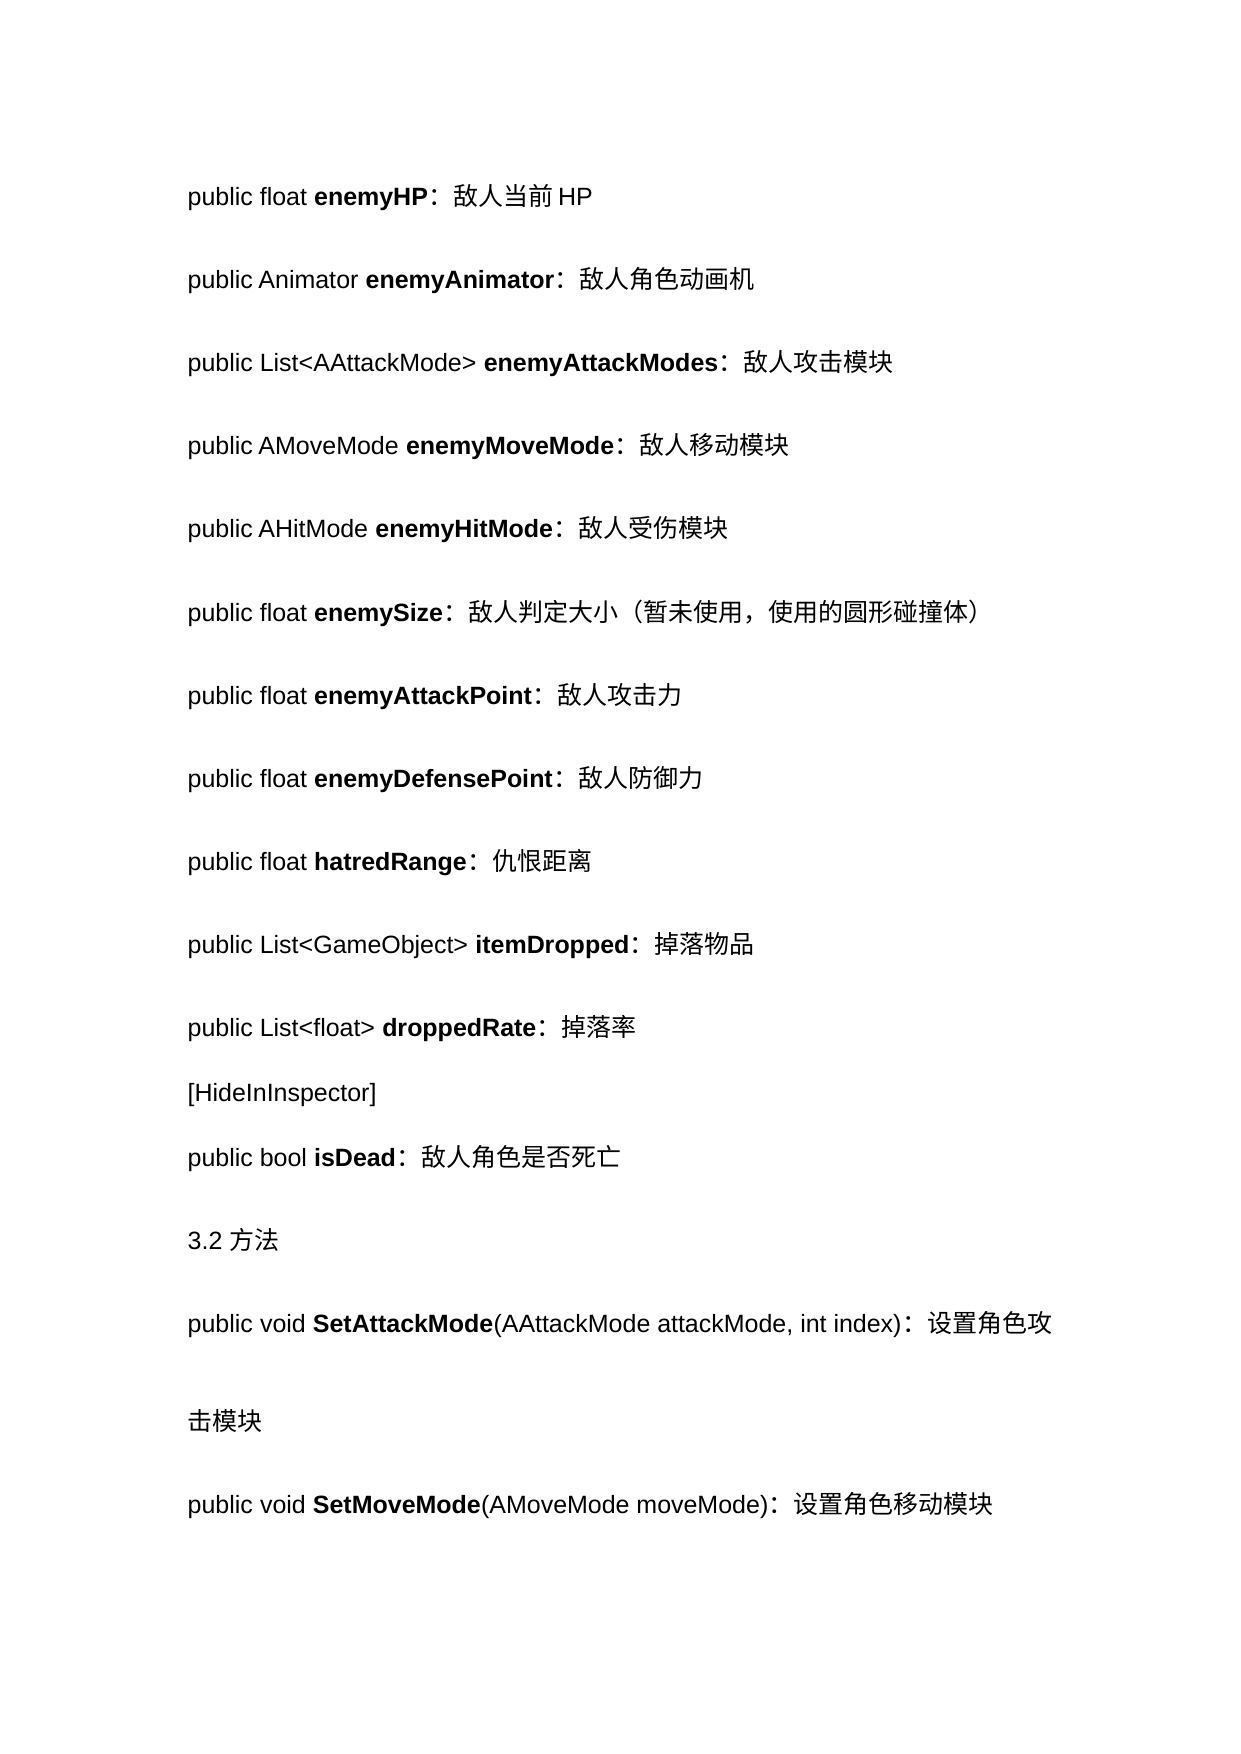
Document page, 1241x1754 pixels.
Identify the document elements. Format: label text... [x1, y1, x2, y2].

text public AHitMode enemyHitMode：敌人受伤模块 [187, 494, 1053, 559]
text public void SetAttackMode(AAttackMode attackMode, int index)：设置角色攻击模块 [187, 1289, 1053, 1452]
text public bool isDead：敌人角色是否死亡 [187, 1123, 1053, 1188]
text public float enemyAttackPoint：敌人攻击力 [187, 661, 1053, 726]
text public List<GameObject> itemDropped：掉落物品 [187, 910, 1053, 975]
text public float hatredRange：仇恨距离 [187, 827, 1053, 892]
text public float enemyDefensePoint：敌人防御力 [187, 744, 1053, 809]
subtitle 方法 [187, 1206, 1053, 1271]
text public List<AAttackMode> enemyAttackModes：敌人攻击模块 [187, 328, 1053, 393]
text public Animator enemyAnimator：敌人角色动画机 [187, 245, 1053, 310]
text public List<float> droppedRate：掉落率 [187, 993, 1053, 1058]
text public void SetMoveMode(AMoveMode moveMode)：设置角色移动模块 [187, 1470, 1053, 1535]
text public float enemyHP：敌人当前HP [187, 162, 1053, 227]
text public AMoveMode enemyMoveMode：敌人移动模块 [187, 411, 1053, 476]
text [HideInInspector] [187, 1076, 1053, 1109]
text public float enemySize：敌人判定大小（暂未使用，使用的圆形碰撞体） [187, 578, 1053, 643]
